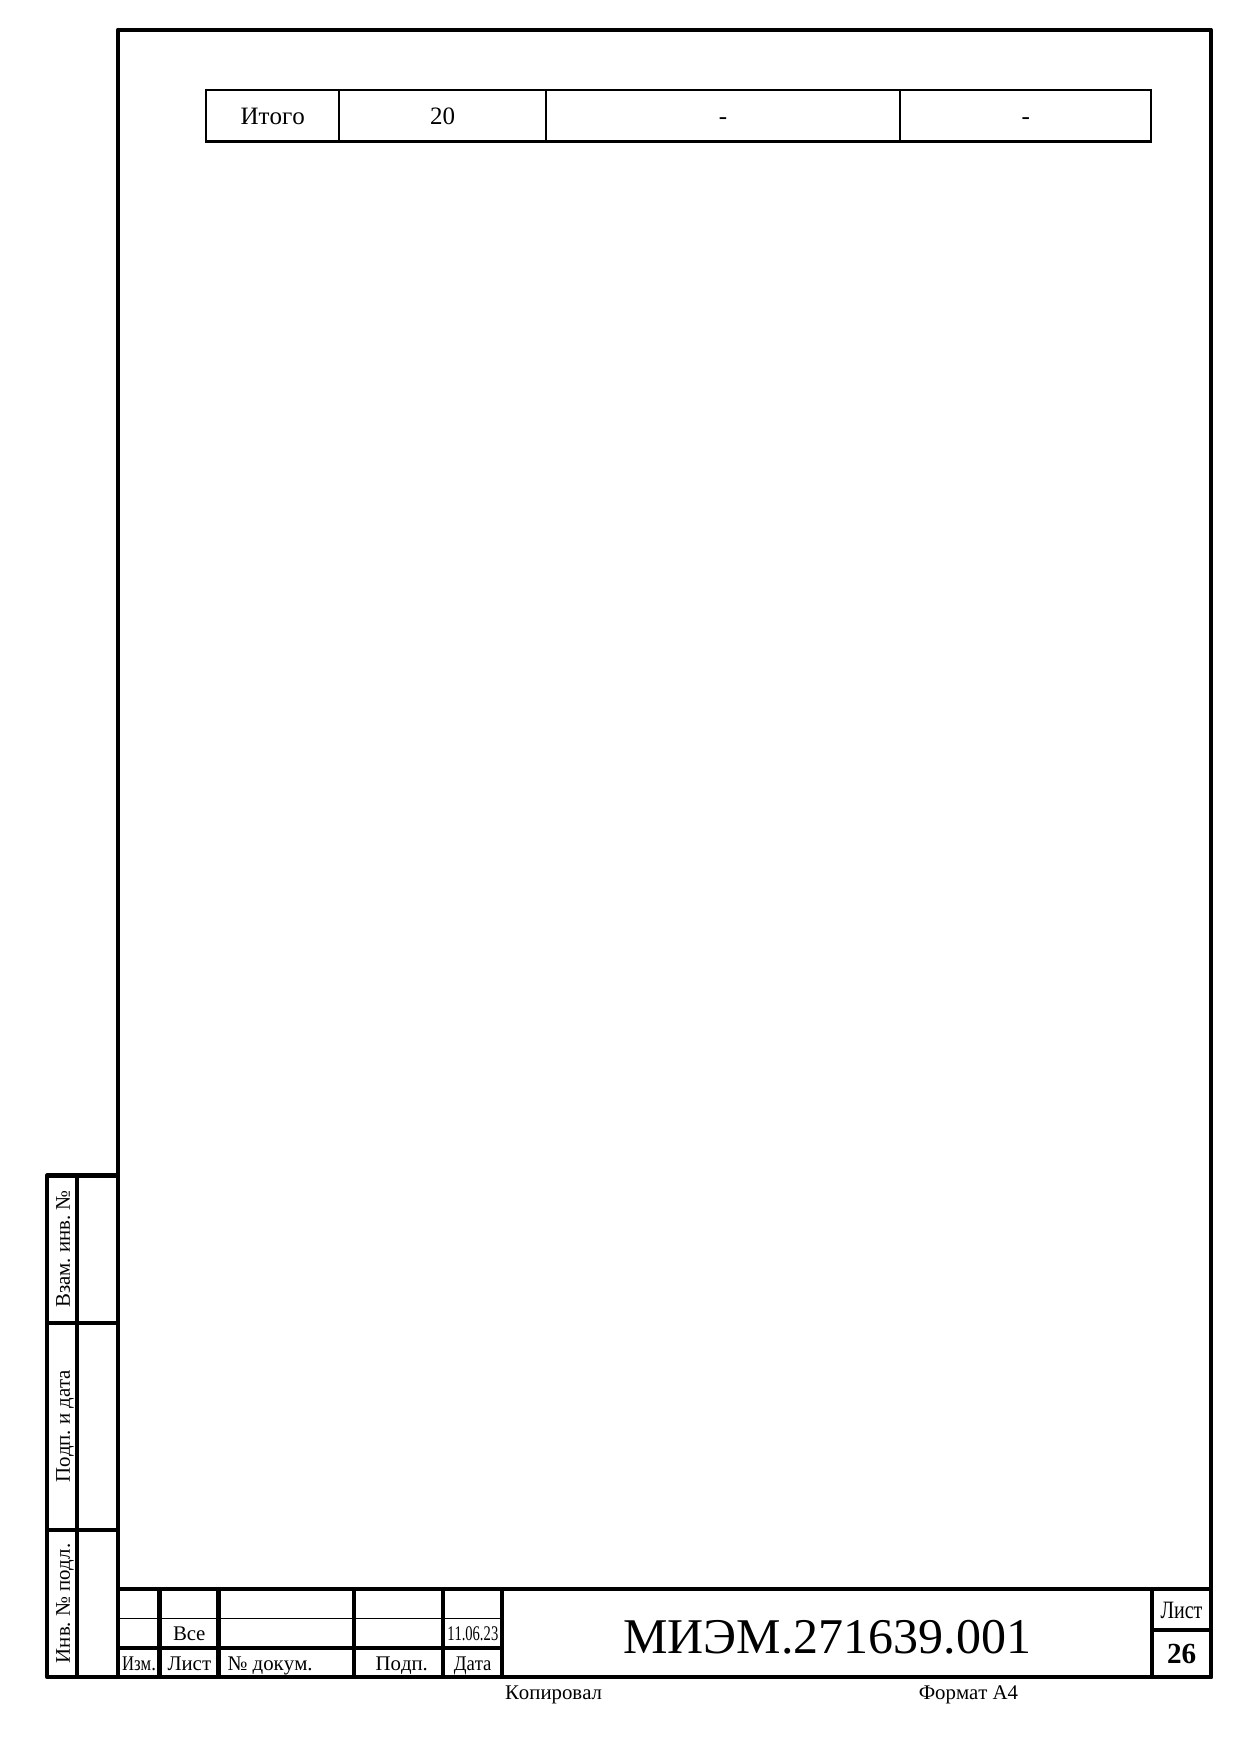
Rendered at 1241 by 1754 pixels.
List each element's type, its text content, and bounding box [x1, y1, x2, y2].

table_cell - [901, 91, 1150, 140]
table_cell 20 [340, 91, 545, 140]
table_cell Итого [207, 91, 338, 140]
table_cell - [547, 91, 899, 140]
